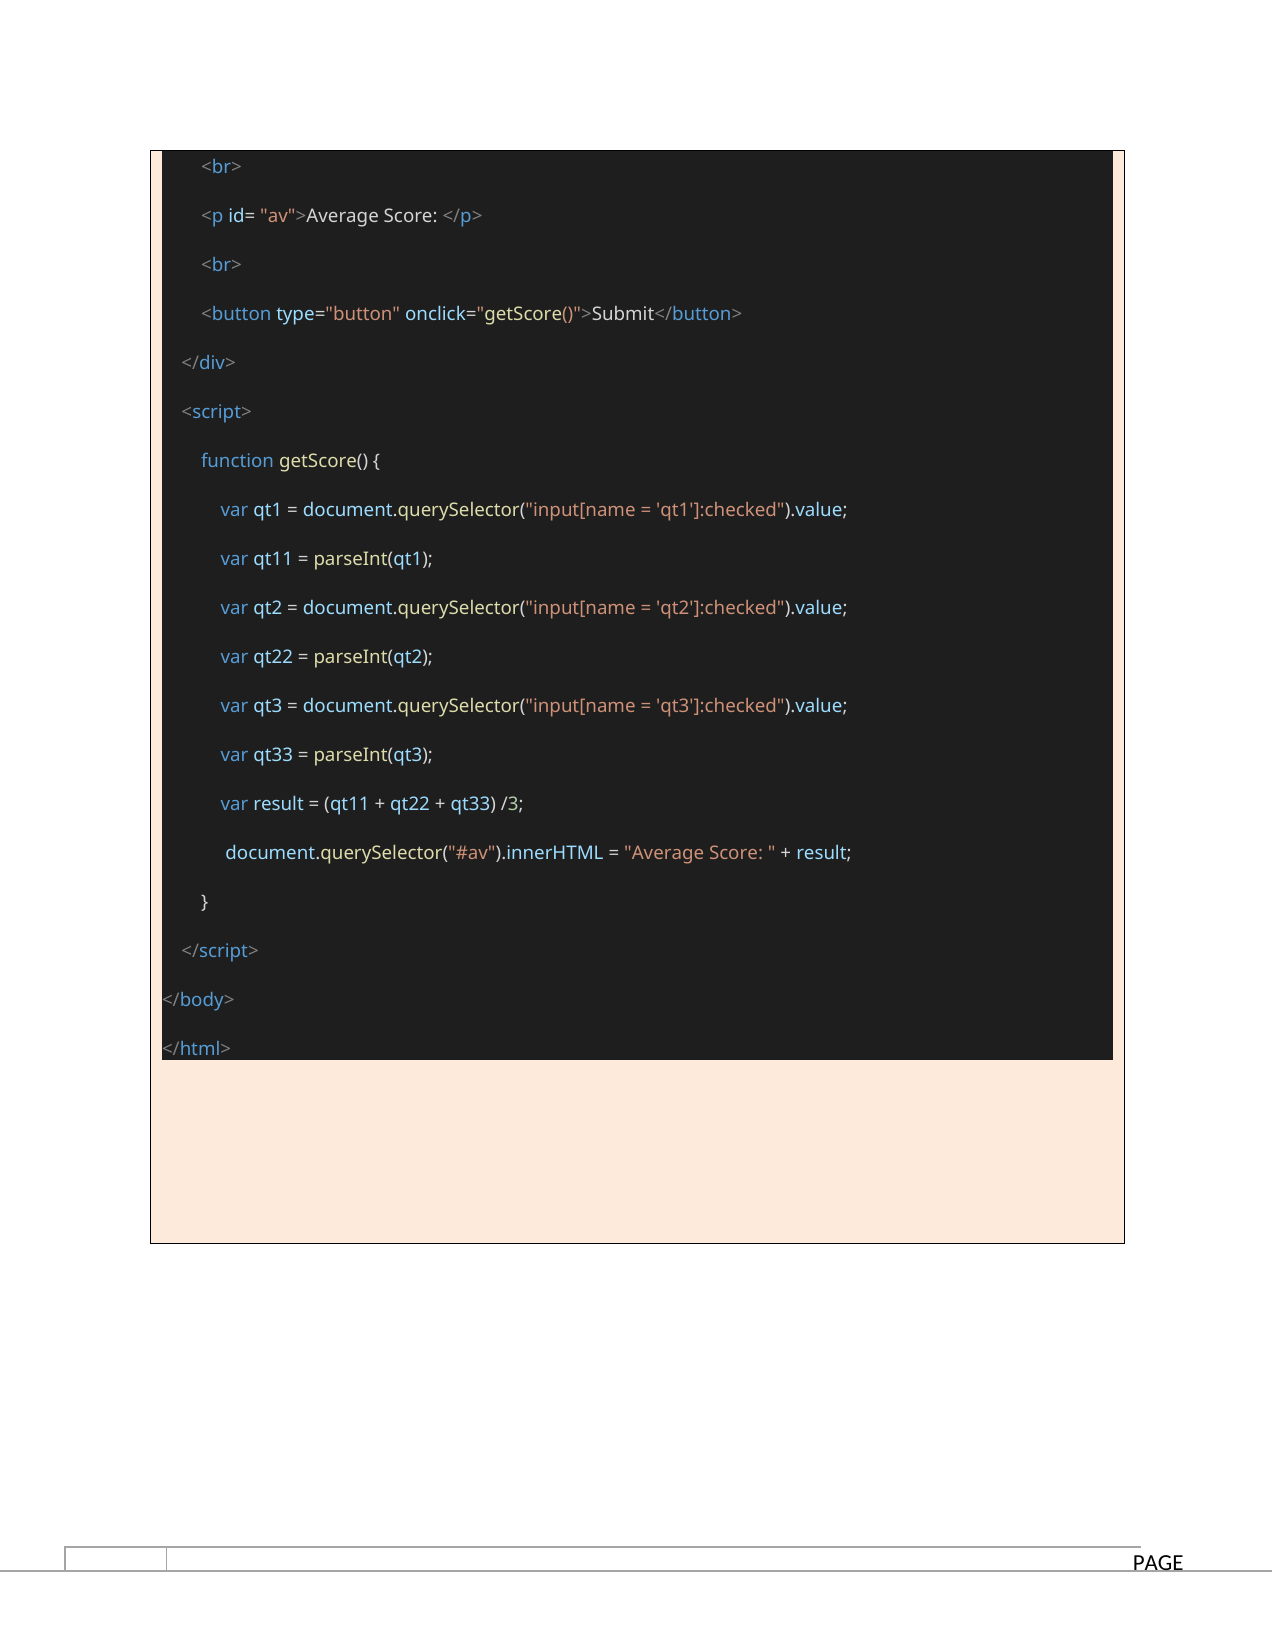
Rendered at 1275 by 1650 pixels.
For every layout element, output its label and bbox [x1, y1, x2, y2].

table_header [151, 151, 1124, 1243]
